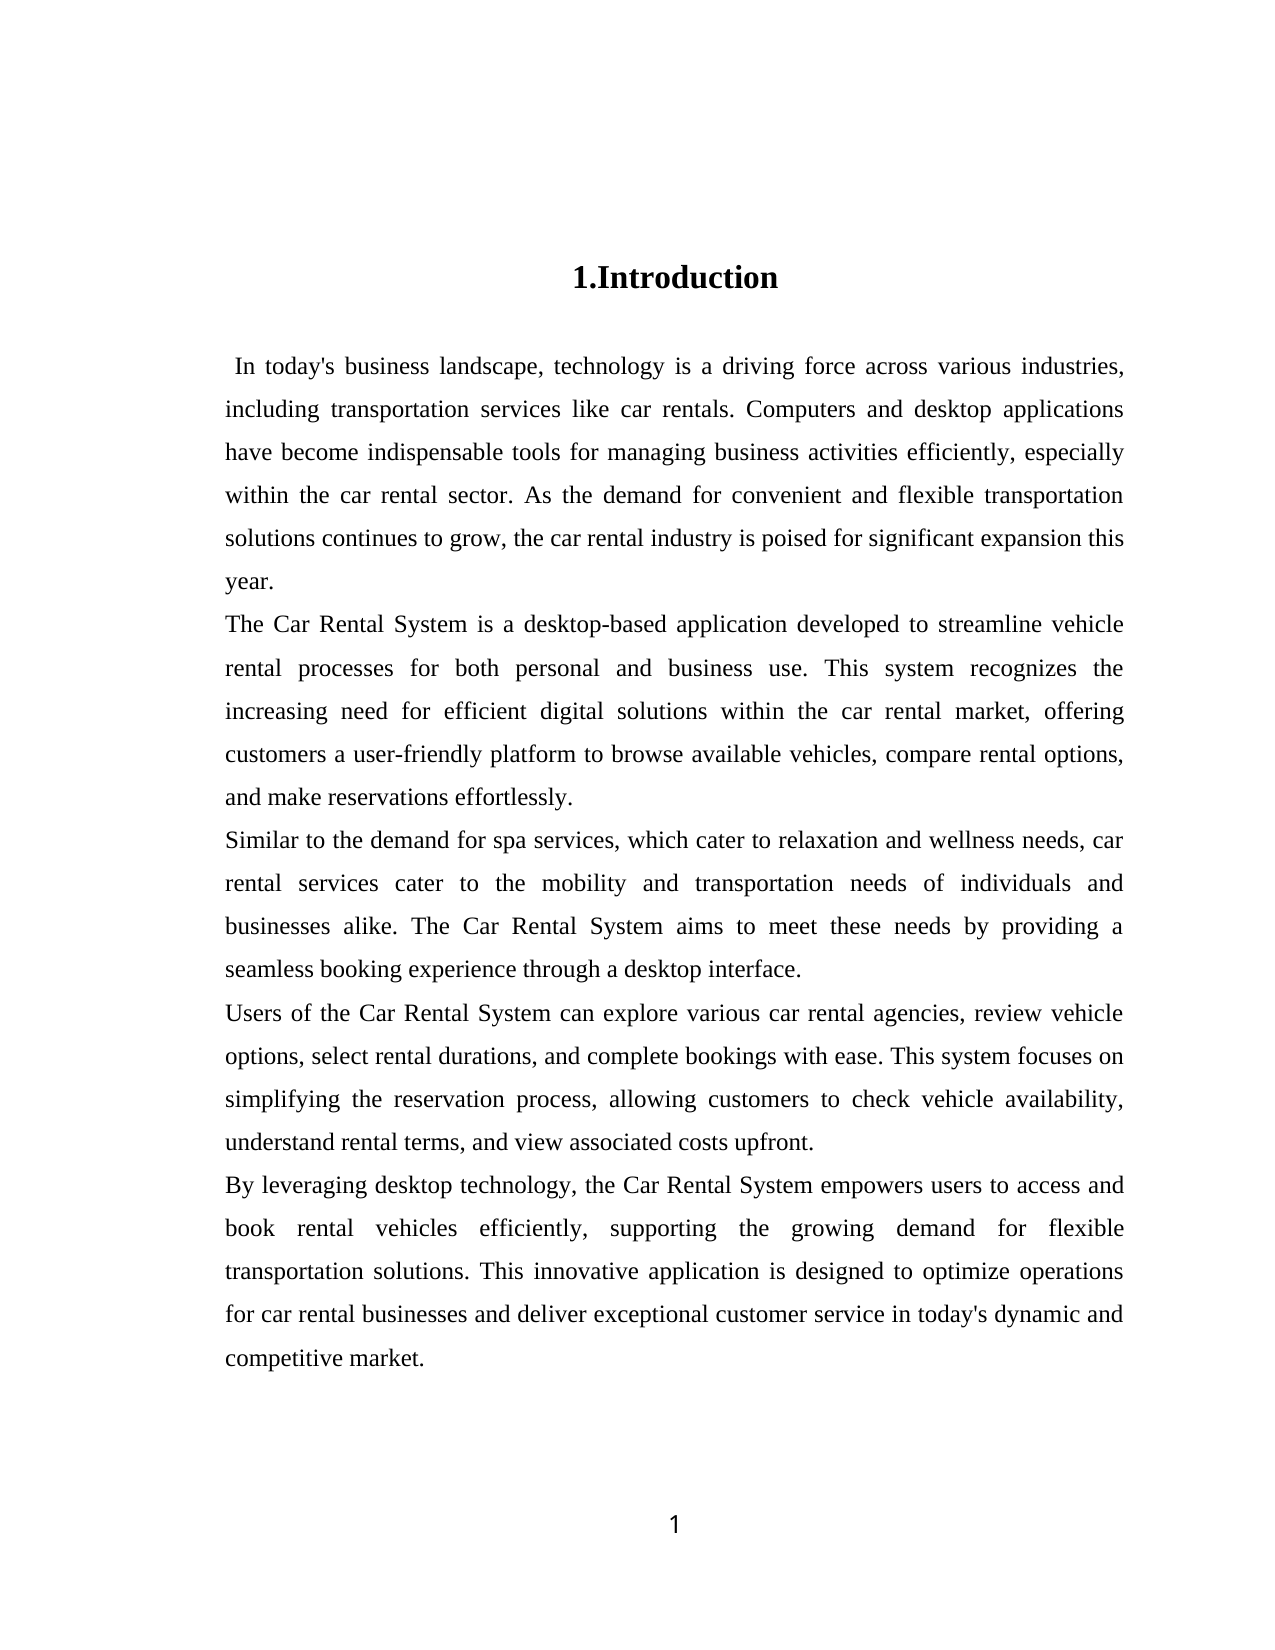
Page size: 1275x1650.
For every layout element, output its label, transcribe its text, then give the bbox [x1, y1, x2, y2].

text Similar to the demand for spa services, which cater to relaxation and wellness needs, car rental services cater to the mobility and transportation needs of individuals and businesses alike. The Car Rental System aims to meet these needs by providing a seamless booking experience through a desktop interface. [225, 825, 1125, 983]
text The Car Rental System is a desktop-based application developed to streamline vehicle rental processes for both personal and business use. This system recognizes the increasing need for efficient digital solutions within the car rental market, offering customers a user-friendly platform to browse available vehicles, compare rental options, and make reservations effortlessly. [225, 609, 1125, 811]
text In today's business landscape, technology is a driving force across various industries, including transportation services like car rentals. Computers and desktop applications have become indispensable tools for managing business activities efficiently, especially within the car rental sector. As the demand for convenient and flexible transportation solutions continues to grow, the car rental industry is poised for significant expansion this year. [225, 351, 1125, 595]
text Users of the Car Rental System can explore various car rental agencies, review vehicle options, select rental durations, and complete bookings with ease. This system focuses on simplifying the reservation process, allowing customers to check vehicle availability, understand rental terms, and view associated costs upfront. [225, 998, 1125, 1156]
subtitle 1.Introduction [225, 257, 1125, 296]
text By leveraging desktop technology, the Car Rental System empowers users to access and book rental vehicles efficiently, supporting the growing demand for flexible transportation solutions. This innovative application is designed to optimize operations for car rental businesses and deliver exceptional customer service in today's dynamic and competitive market. [225, 1170, 1125, 1371]
